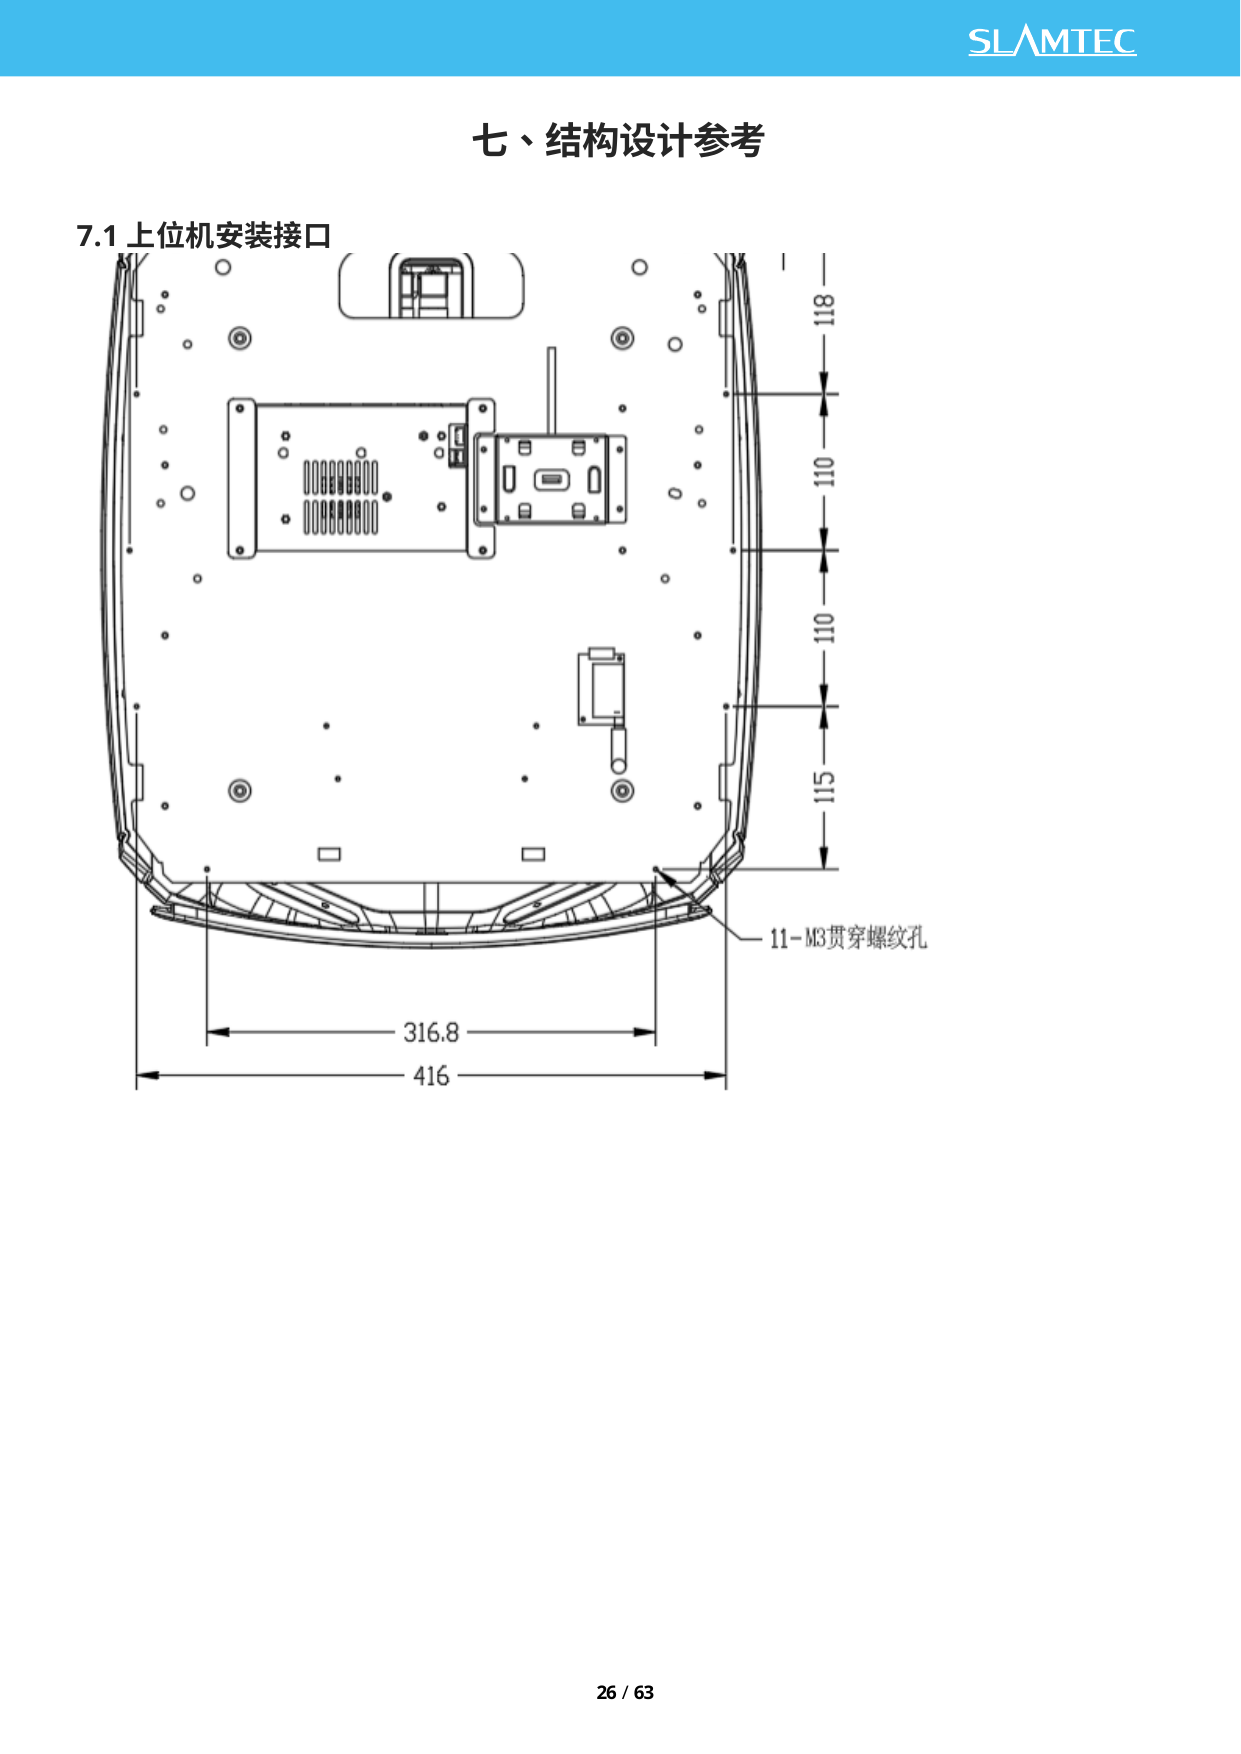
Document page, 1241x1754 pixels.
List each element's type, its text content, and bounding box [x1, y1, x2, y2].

picture [75, 253, 958, 1120]
text 七、结构设计参考 [471, 121, 1240, 163]
text 7.1 上位机安装接口 [76, 219, 1240, 253]
